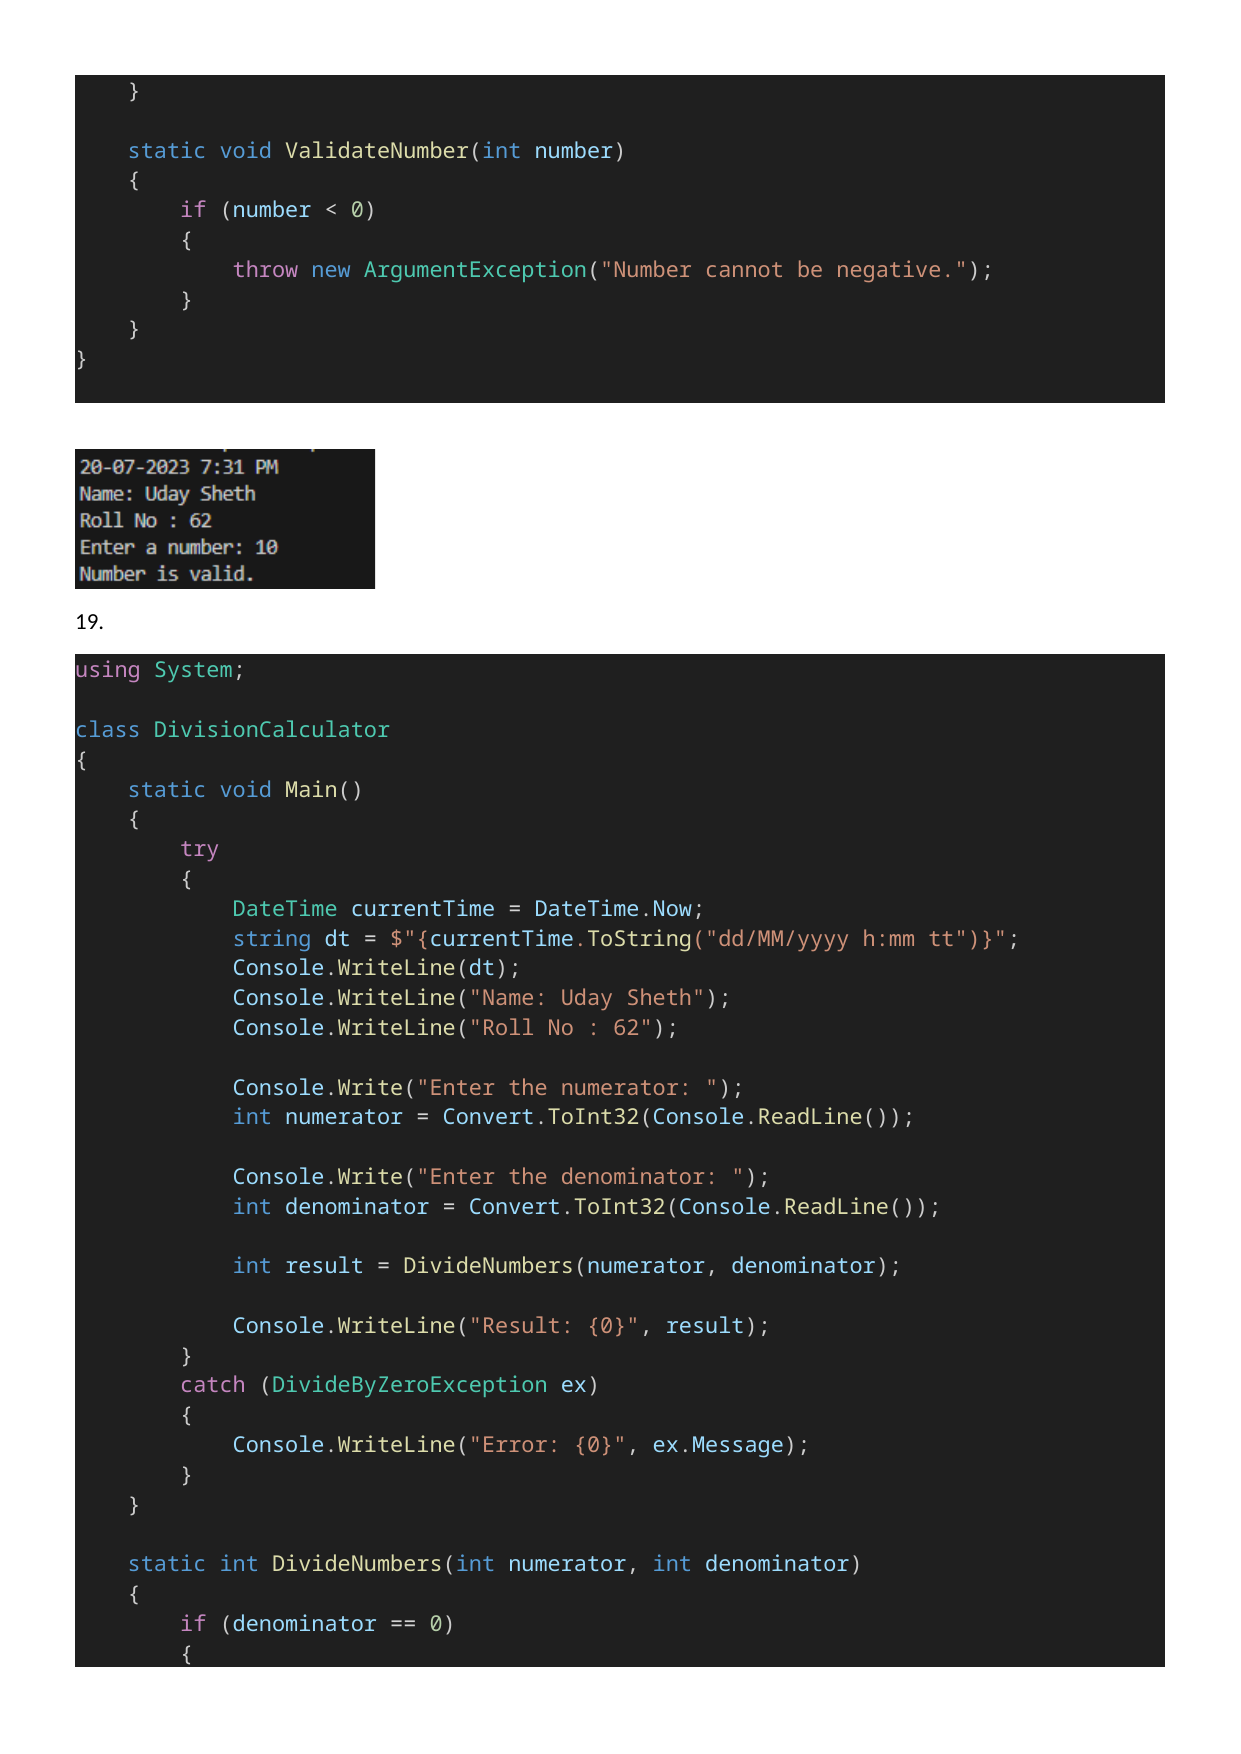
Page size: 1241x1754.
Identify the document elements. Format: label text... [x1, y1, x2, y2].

text static void Main() [75, 773, 1165, 803]
text } [75, 1339, 1165, 1369]
text { [75, 863, 1165, 893]
text } [75, 1488, 1165, 1518]
text { [75, 744, 1165, 773]
text Console.WriteLine(dt); [75, 952, 1165, 982]
text static void ValidateNumber(int number) [75, 134, 1165, 164]
text Console.WriteLine("Error: {0}", ex.Message); [75, 1429, 1165, 1459]
text { [75, 1578, 1165, 1608]
text string dt = $"{currentTime.ToString("dd/MM/yyyy h:mm tt")}"; [75, 922, 1165, 952]
text catch (DivideByZeroException ex) [75, 1369, 1165, 1399]
text Console.Write("Enter the numerator: "); [75, 1071, 1165, 1101]
text using System; [75, 654, 1165, 684]
text int denominator = Convert.ToInt32(Console.ReadLine()); [75, 1191, 1165, 1220]
text Console.WriteLine("Roll No : 62"); [75, 1012, 1165, 1042]
text int numerator = Convert.ToInt32(Console.ReadLine()); [75, 1101, 1165, 1131]
text class DivisionCalculator [75, 714, 1165, 744]
text { [75, 164, 1165, 194]
text { [75, 803, 1165, 833]
text } [75, 283, 1165, 313]
text } [75, 313, 1165, 343]
text Console.WriteLine("Name: Uday Sheth"); [75, 982, 1165, 1012]
picture [75, 449, 375, 589]
text try [75, 833, 1165, 863]
text { [75, 1399, 1165, 1429]
text 19. [75, 607, 1165, 636]
text static int DivideNumbers(int numerator, int denominator) [75, 1548, 1165, 1578]
text throw new ArgumentException("Number cannot be negative."); [75, 254, 1165, 283]
text DateTime currentTime = DateTime.Now; [75, 893, 1165, 922]
text } [75, 1459, 1165, 1488]
text { [75, 224, 1165, 254]
text { [75, 1637, 1165, 1667]
text if (denominator == 0) [75, 1608, 1165, 1637]
text } [75, 75, 1165, 105]
text int result = DivideNumbers(numerator, denominator); [75, 1250, 1165, 1280]
text Console.Write("Enter the denominator: "); [75, 1161, 1165, 1191]
text } [75, 343, 1165, 373]
text if (number < 0) [75, 194, 1165, 224]
text Console.WriteLine("Result: {0}", result); [75, 1310, 1165, 1339]
